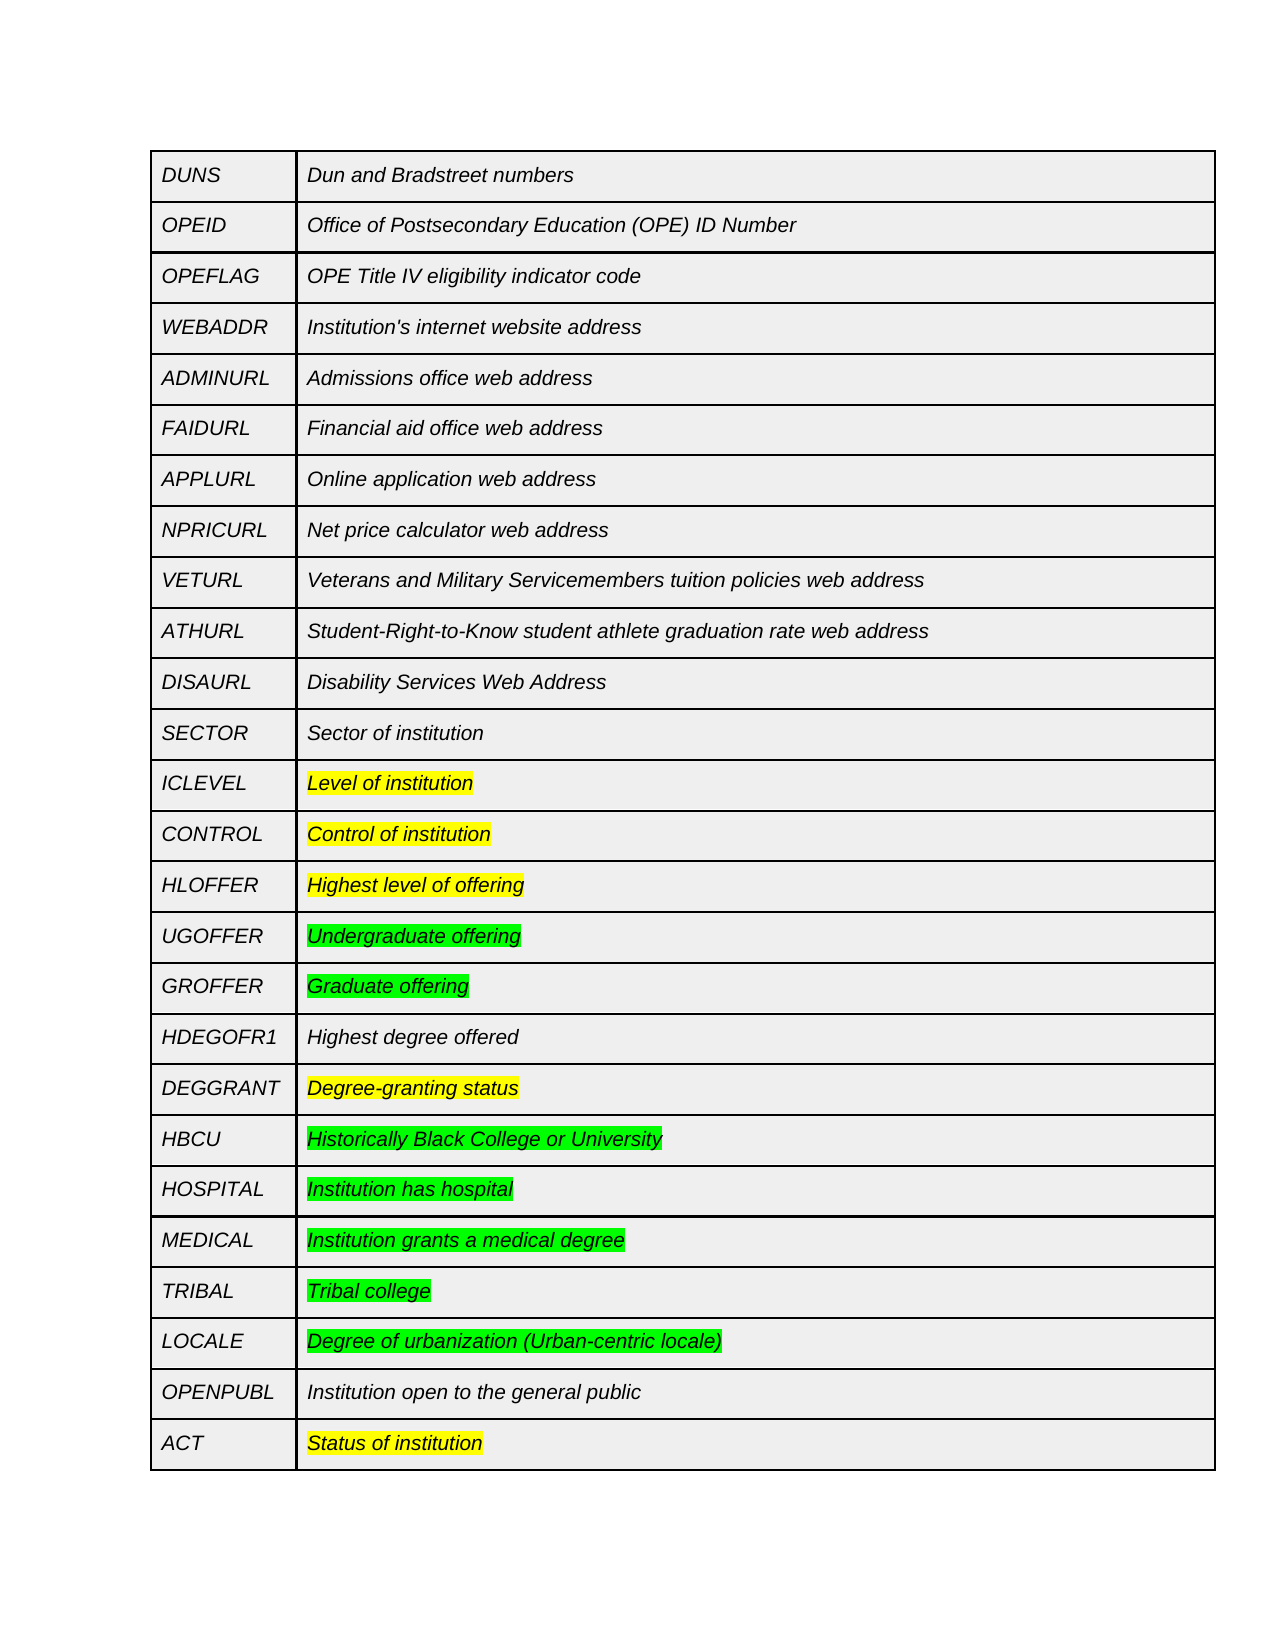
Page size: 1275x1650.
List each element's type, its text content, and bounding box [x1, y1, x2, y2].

table_cell ICLEVEL [152, 761, 295, 809]
table_cell Historically Black College or University [298, 1116, 1214, 1164]
table_cell Status of institution [298, 1420, 1214, 1469]
table_cell Graduate offering [298, 964, 1214, 1012]
table_cell OPEID [152, 203, 295, 251]
table_cell HOSPITAL [152, 1167, 295, 1215]
table_cell MEDICAL [152, 1218, 295, 1266]
table_cell Student-Right-to-Know student athlete graduation rate web address [298, 609, 1214, 657]
table_cell Undergraduate offering [298, 913, 1214, 962]
table_cell Office of Postsecondary Education (OPE) ID Number [298, 203, 1214, 251]
table_cell VETURL [152, 558, 295, 607]
table_cell Degree-granting status [298, 1065, 1214, 1114]
table_cell Degree of urbanization (Urban-centric locale) [298, 1319, 1214, 1367]
table_cell OPENPUBL [152, 1370, 295, 1418]
table_cell SECTOR [152, 710, 295, 759]
table_cell DUNS [152, 152, 295, 201]
table_cell Financial aid office web address [298, 406, 1214, 454]
table_cell Highest level of offering [298, 862, 1214, 911]
table_cell ADMINURL [152, 355, 295, 404]
table_cell Admissions office web address [298, 355, 1214, 404]
table_cell Sector of institution [298, 710, 1214, 759]
table_cell HLOFFER [152, 862, 295, 911]
table_cell APPLURL [152, 456, 295, 505]
table_cell Institution grants a medical degree [298, 1218, 1214, 1266]
table_cell Dun and Bradstreet numbers [298, 152, 1214, 201]
table_cell HBCU [152, 1116, 295, 1164]
table_cell TRIBAL [152, 1268, 295, 1317]
table_cell ATHURL [152, 609, 295, 657]
table_cell Tribal college [298, 1268, 1214, 1317]
table_cell LOCALE [152, 1319, 295, 1367]
table_cell Veterans and Military Servicemembers tuition policies web address [298, 558, 1214, 607]
table_cell FAIDURL [152, 406, 295, 454]
table_cell NPRICURL [152, 507, 295, 556]
table_cell Level of institution [298, 761, 1214, 809]
table_cell Institution's internet website address [298, 304, 1214, 353]
table_cell OPE Title IV eligibility indicator code [298, 254, 1214, 302]
table_cell Highest degree offered [298, 1015, 1214, 1063]
table_cell Online application web address [298, 456, 1214, 505]
table_cell DISAURL [152, 659, 295, 708]
table_cell GROFFER [152, 964, 295, 1012]
table_cell ACT [152, 1420, 295, 1469]
table_cell OPEFLAG [152, 254, 295, 302]
table_cell Control of institution [298, 812, 1214, 860]
table_cell DEGGRANT [152, 1065, 295, 1114]
table_cell Institution has hospital [298, 1167, 1214, 1215]
table_cell Disability Services Web Address [298, 659, 1214, 708]
table_cell Net price calculator web address [298, 507, 1214, 556]
table_cell UGOFFER [152, 913, 295, 962]
table_cell HDEGOFR1 [152, 1015, 295, 1063]
table_cell Institution open to the general public [298, 1370, 1214, 1418]
table_cell WEBADDR [152, 304, 295, 353]
table_cell CONTROL [152, 812, 295, 860]
